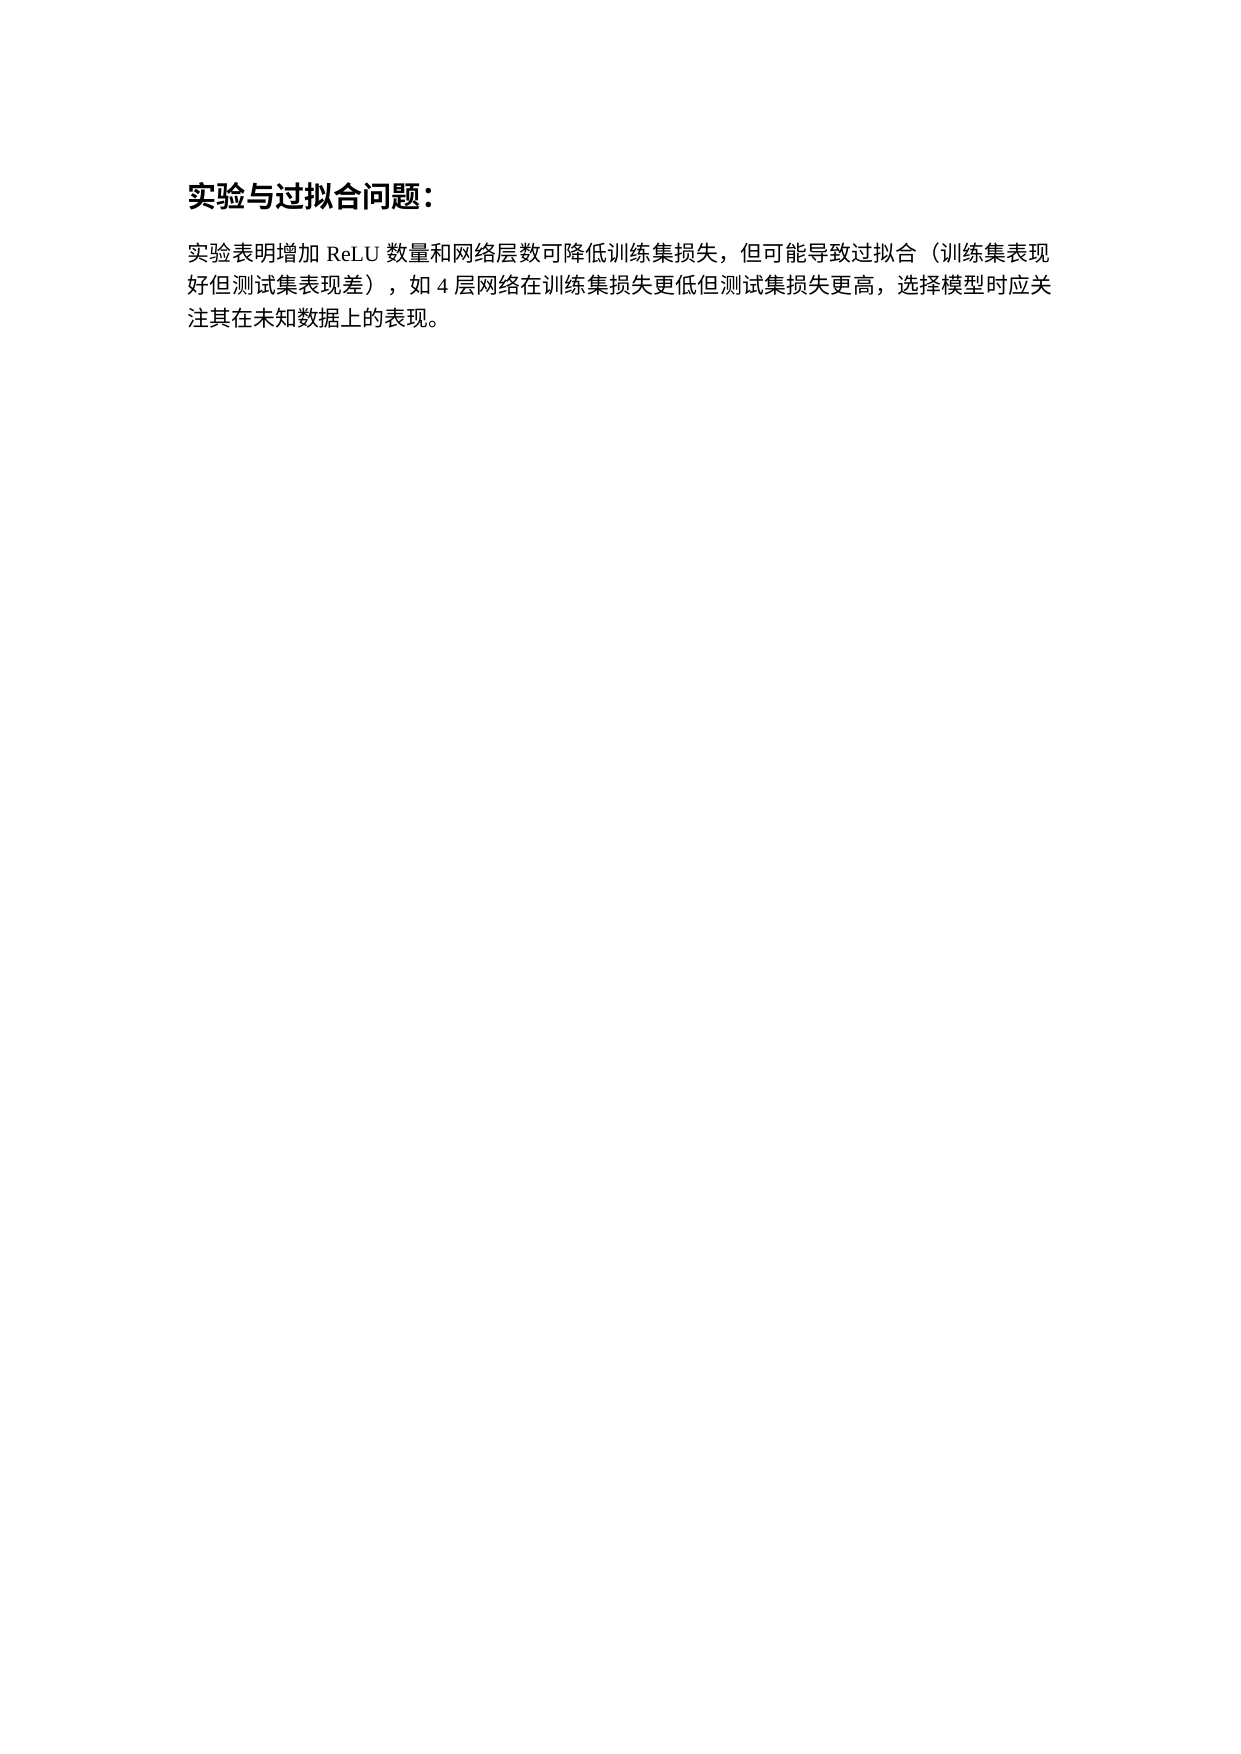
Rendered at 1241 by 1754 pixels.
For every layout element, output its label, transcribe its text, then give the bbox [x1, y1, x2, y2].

subtitle 实验与过拟合问题： [187, 162, 1053, 227]
text 实验表明增加 ReLU 数量和网络层数可降低训练集损失，但可能导致过拟合（训练集表现好但测试集表现差），如 4 层网络在训练集损失更低但测试集损失更高，选择模型时应关注其在未知数据上的表现。 [187, 235, 1053, 333]
